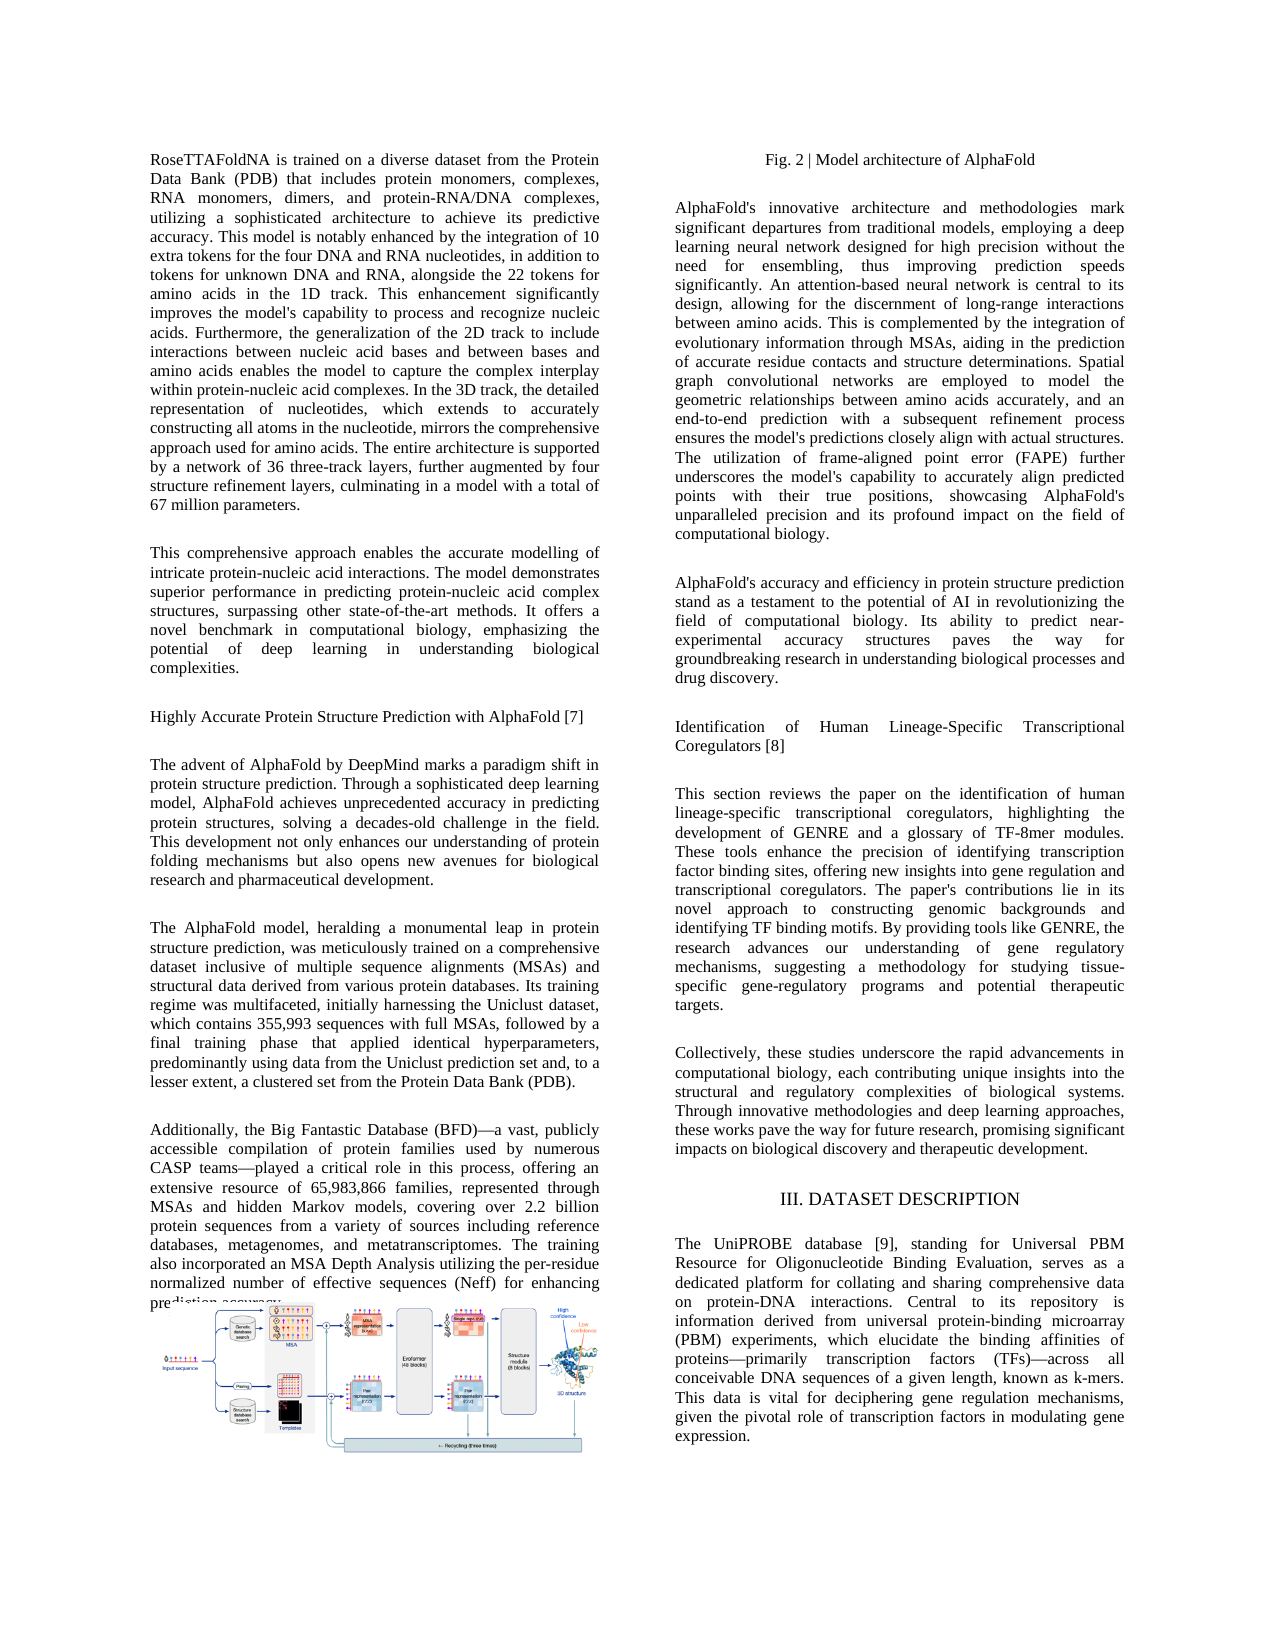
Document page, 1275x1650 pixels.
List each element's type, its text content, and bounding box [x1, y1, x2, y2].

text The UniPROBE database [9], standing for Universal PBM Resource for Oligonucleotide Binding Evaluation, serves as a dedicated platform for collating and sharing comprehensive data on protein-DNA interactions. Central to its repository is information derived from universal protein-binding microarray (PBM) experiments, which elucidate the binding affinities of proteins—primarily transcription factors (TFs)—across all conceivable DNA sequences of a given length, known as k-mers. This data is vital for deciphering gene regulation mechanisms, given the pivotal role of transcription factors in modulating gene expression. [675, 1234, 1125, 1445]
text Fig. 2 | Model architecture of AlphaFold [675, 150, 1125, 169]
text The advent of AlphaFold by DeepMind marks a paradigm shift in protein structure prediction. Through a sophisticated deep learning model, AlphaFold achieves unprecedented accuracy in predicting protein structures, solving a decades-old challenge in the field. This development not only enhances our understanding of protein folding mechanisms but also opens new avenues for biological research and pharmaceutical development. [150, 755, 600, 889]
text RoseTTAFoldNA is trained on a diverse dataset from the Protein Data Bank (PDB) that includes protein monomers, complexes, RNA monomers, dimers, and protein-RNA/DNA complexes, utilizing a sophisticated architecture to achieve its predictive accuracy. This model is notably enhanced by the integration of 10 extra tokens for the four DNA and RNA nucleotides, in addition to tokens for unknown DNA and RNA, alongside the 22 tokens for amino acids in the 1D track. This enhancement significantly improves the model's capability to process and recognize nucleic acids. Furthermore, the generalization of the 2D track to include interactions between nucleic acid bases and between bases and amino acids enables the model to capture the complex interplay within protein-nucleic acid complexes. In the 3D track, the detailed representation of nucleotides, which extends to accurately constructing all atoms in the nucleotide, mirrors the comprehensive approach used for amino acids. The entire architecture is supported by a network of 36 three-track layers, further augmented by four structure refinement layers, culminating in a model with a total of 67 million parameters. [150, 150, 600, 514]
text The AlphaFold model, heralding a monumental leap in protein structure prediction, was meticulously trained on a comprehensive dataset inclusive of multiple sequence alignments (MSAs) and structural data derived from various protein databases. Its training regime was multifaceted, initially harnessing the Uniclust dataset, which contains 355,993 sequences with full MSAs, followed by a final training phase that applied identical hyperparameters, predominantly using data from the Uniclust prediction set and, to a lesser extent, a clustered set from the Protein Data Bank (PDB). [150, 918, 600, 1091]
text Highly Accurate Protein Structure Prediction with AlphaFold [7] [150, 707, 600, 726]
text This section reviews the paper on the identification of human lineage-specific transcriptional coregulators, highlighting the development of GENRE and a glossary of TF-8mer modules. These tools enhance the precision of identifying transcription factor binding sites, offering new insights into gene regulation and transcriptional coregulators. The paper's contributions lie in its novel approach to constructing genomic backgrounds and identifying TF binding motifs. By providing tools like GENRE, the research advances our understanding of gene regulatory mechanisms, suggesting a methodology for studying tissue-specific gene-regulatory programs and potential therapeutic targets. [675, 784, 1125, 1014]
text Collectively, these studies underscore the rapid advancements in computational biology, each contributing unique insights into the structural and regulatory complexities of biological systems. Through innovative methodologies and deep learning approaches, these works pave the way for future research, promising significant impacts on biological discovery and therapeutic development. [675, 1043, 1125, 1158]
text AlphaFold's innovative architecture and methodologies mark significant departures from traditional models, employing a deep learning neural network designed for high precision without the need for ensembling, thus improving prediction speeds significantly. An attention-based neural network is central to its design, allowing for the discernment of long-range interactions between amino acids. This is complemented by the integration of evolutionary information through MSAs, aiding in the prediction of accurate residue contacts and structure determinations. Spatial graph convolutional networks are employed to model the geometric relationships between amino acids accurately, and an end-to-end prediction with a subsequent refinement process ensures the model's predictions closely align with actual structures. The utilization of frame-aligned point error (FAPE) further underscores the model's capability to accurately align predicted points with their true positions, showcasing AlphaFold's unparalleled precision and its profound impact on the field of computational biology. [675, 198, 1125, 543]
picture [153, 1302, 609, 1455]
text III. DATASET DESCRIPTION [675, 1187, 1125, 1209]
text This comprehensive approach enables the accurate modelling of intricate protein-nucleic acid interactions. The model demonstrates superior performance in predicting protein-nucleic acid complex structures, surpassing other state-of-the-art methods. It offers a novel benchmark in computational biology, emphasizing the potential of deep learning in understanding biological complexities. [150, 543, 600, 677]
text Additionally, the Big Fantastic Database (BFD)—a vast, publicly accessible compilation of protein families used by numerous CASP teams—played a critical role in this process, offering an extensive resource of 65,983,866 families, represented through MSAs and hidden Markov models, covering over 2.2 billion protein sequences from a variety of sources including reference databases, metagenomes, and metatranscriptomes. The training also incorporated an MSA Depth Analysis utilizing the per-residue normalized number of effective sequences (Neff) for enhancing prediction accuracy. [150, 1120, 600, 1302]
text AlphaFold's accuracy and efficiency in protein structure prediction stand as a testament to the potential of AI in revolutionizing the field of computational biology. Its ability to predict near-experimental accuracy structures paves the way for groundbreaking research in understanding biological processes and drug discovery. [675, 572, 1125, 687]
text Identification of Human Lineage-Specific Transcriptional Coregulators [8] [675, 717, 1125, 755]
